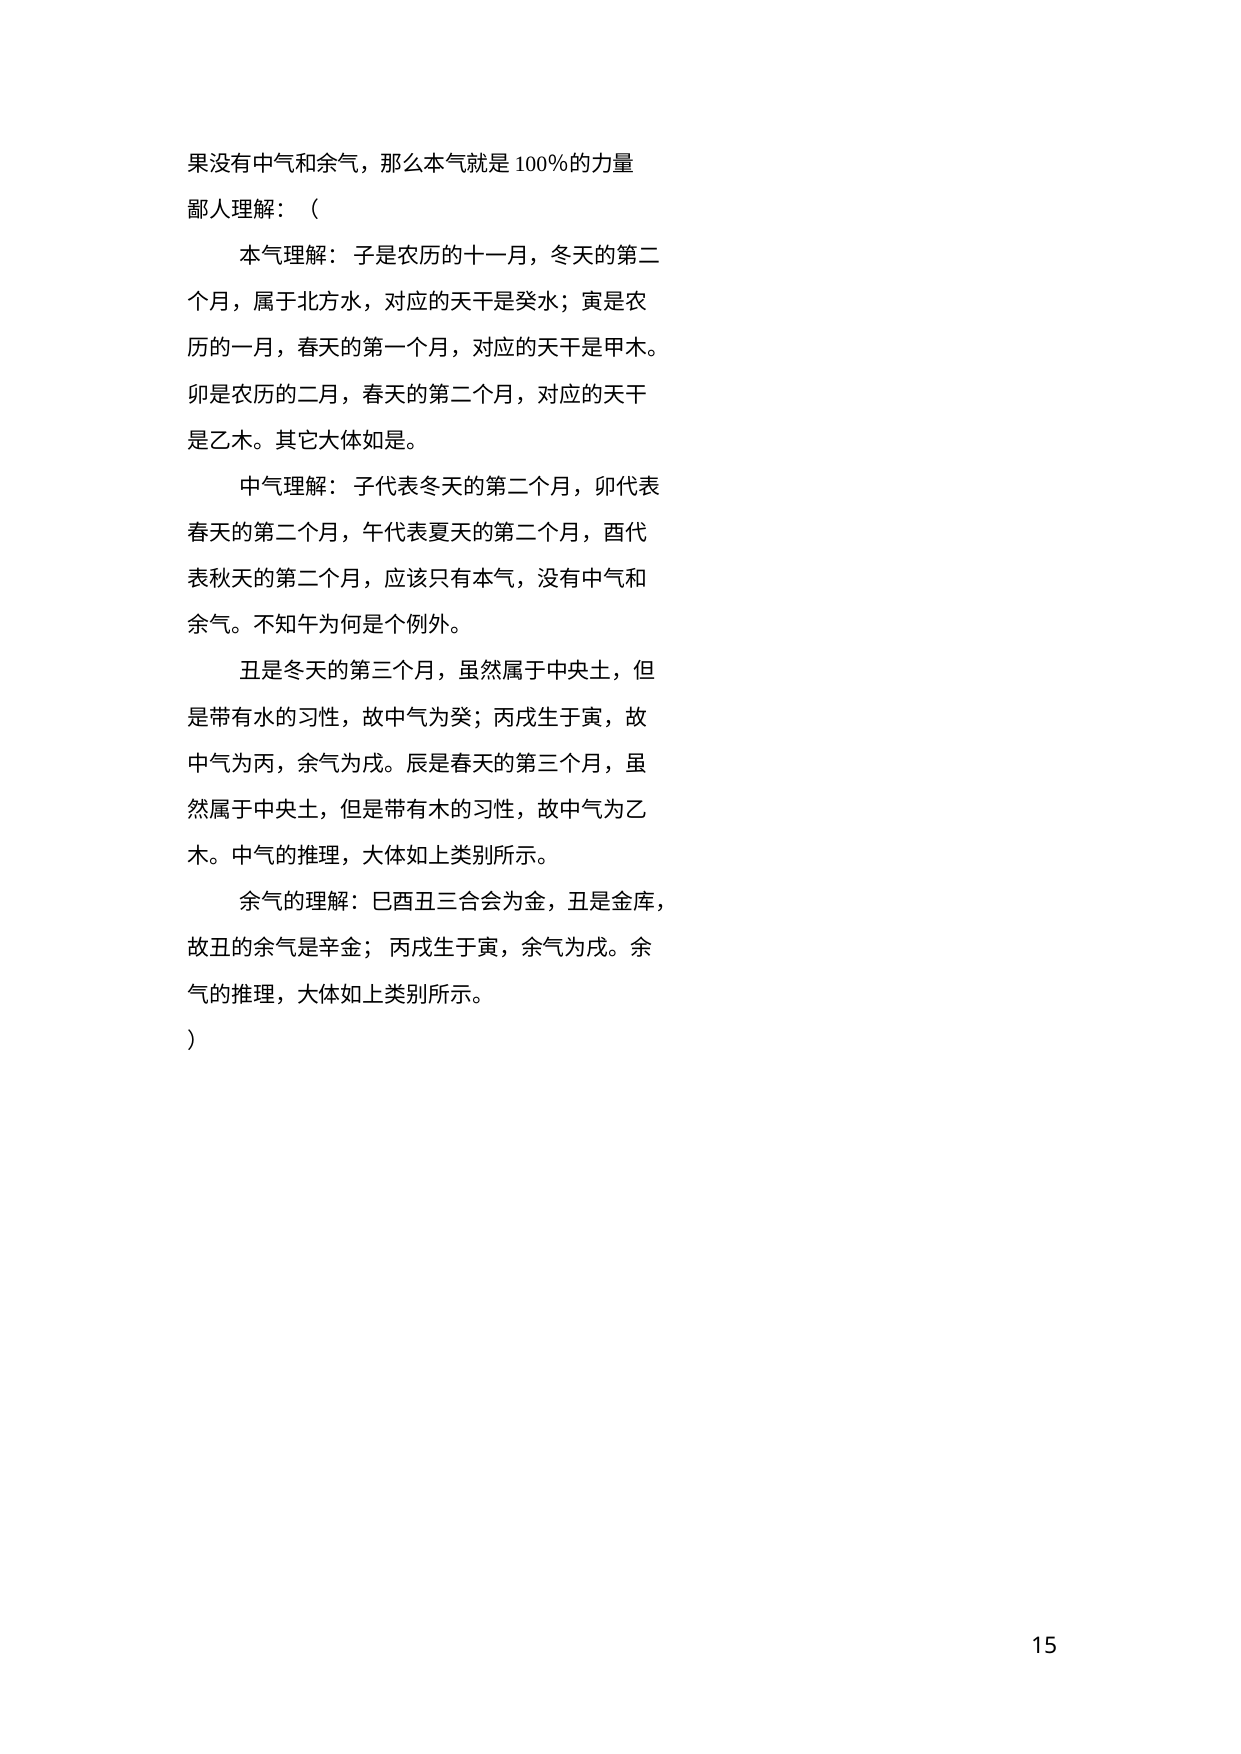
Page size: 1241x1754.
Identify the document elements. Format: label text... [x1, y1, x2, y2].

text 余气的理解：巳酉丑三合会为金，丑是金库， [187, 884, 664, 916]
text 丑是冬天的第三个月，虽然属于中央土，但是带有水的习性，故中气为癸；丙戌生于寅，故中气为丙，余气为戌。辰是春天的第三个月，虽然属于中央土，但是带有木的习性，故中气为乙木。中气的推理，大体如上类别所示。 [187, 653, 664, 870]
text 故丑的余气是辛金； 丙戌生于寅，余气为戌。余气的推理，大体如上类别所示。 [187, 930, 664, 1008]
text ） [187, 1023, 664, 1054]
text 中气理解： 子代表冬天的第二个月，卯代表春天的第二个月，午代表夏天的第二个月，酉代表秋天的第二个月，应该只有本气，没有中气和余气。不知午为何是个例外。 [187, 469, 664, 639]
text 鄙人理解：（ [187, 192, 664, 224]
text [187, 146, 664, 177]
text 本气理解： 子是农历的十一月，冬天的第二个月，属于北方水，对应的天干是癸水；寅是农历的一月，春天的第一个月，对应的天干是甲木。卯是农历的二月，春天的第二个月，对应的天干是乙木。其它大体如是。 [187, 238, 664, 454]
